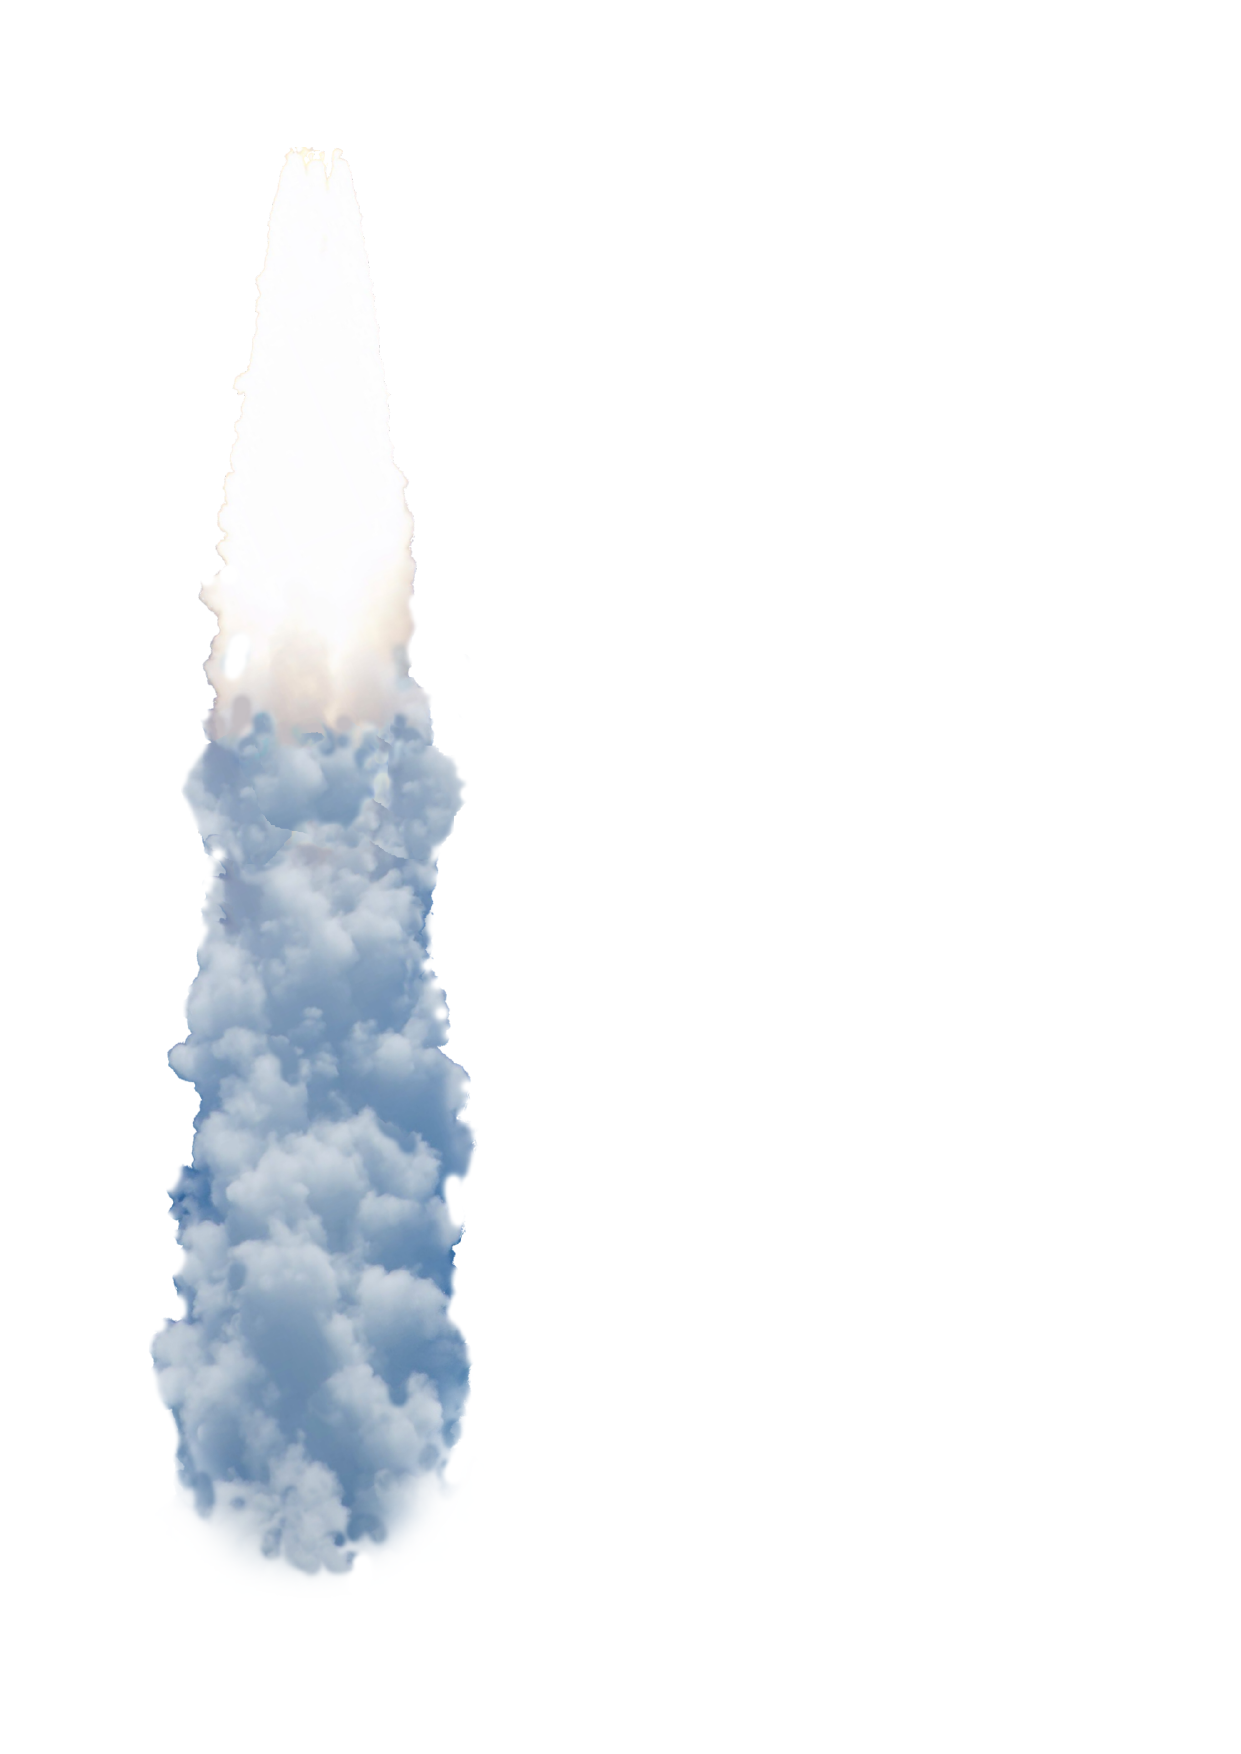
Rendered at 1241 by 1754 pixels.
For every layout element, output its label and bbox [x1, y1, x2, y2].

picture [147, 147, 497, 1605]
